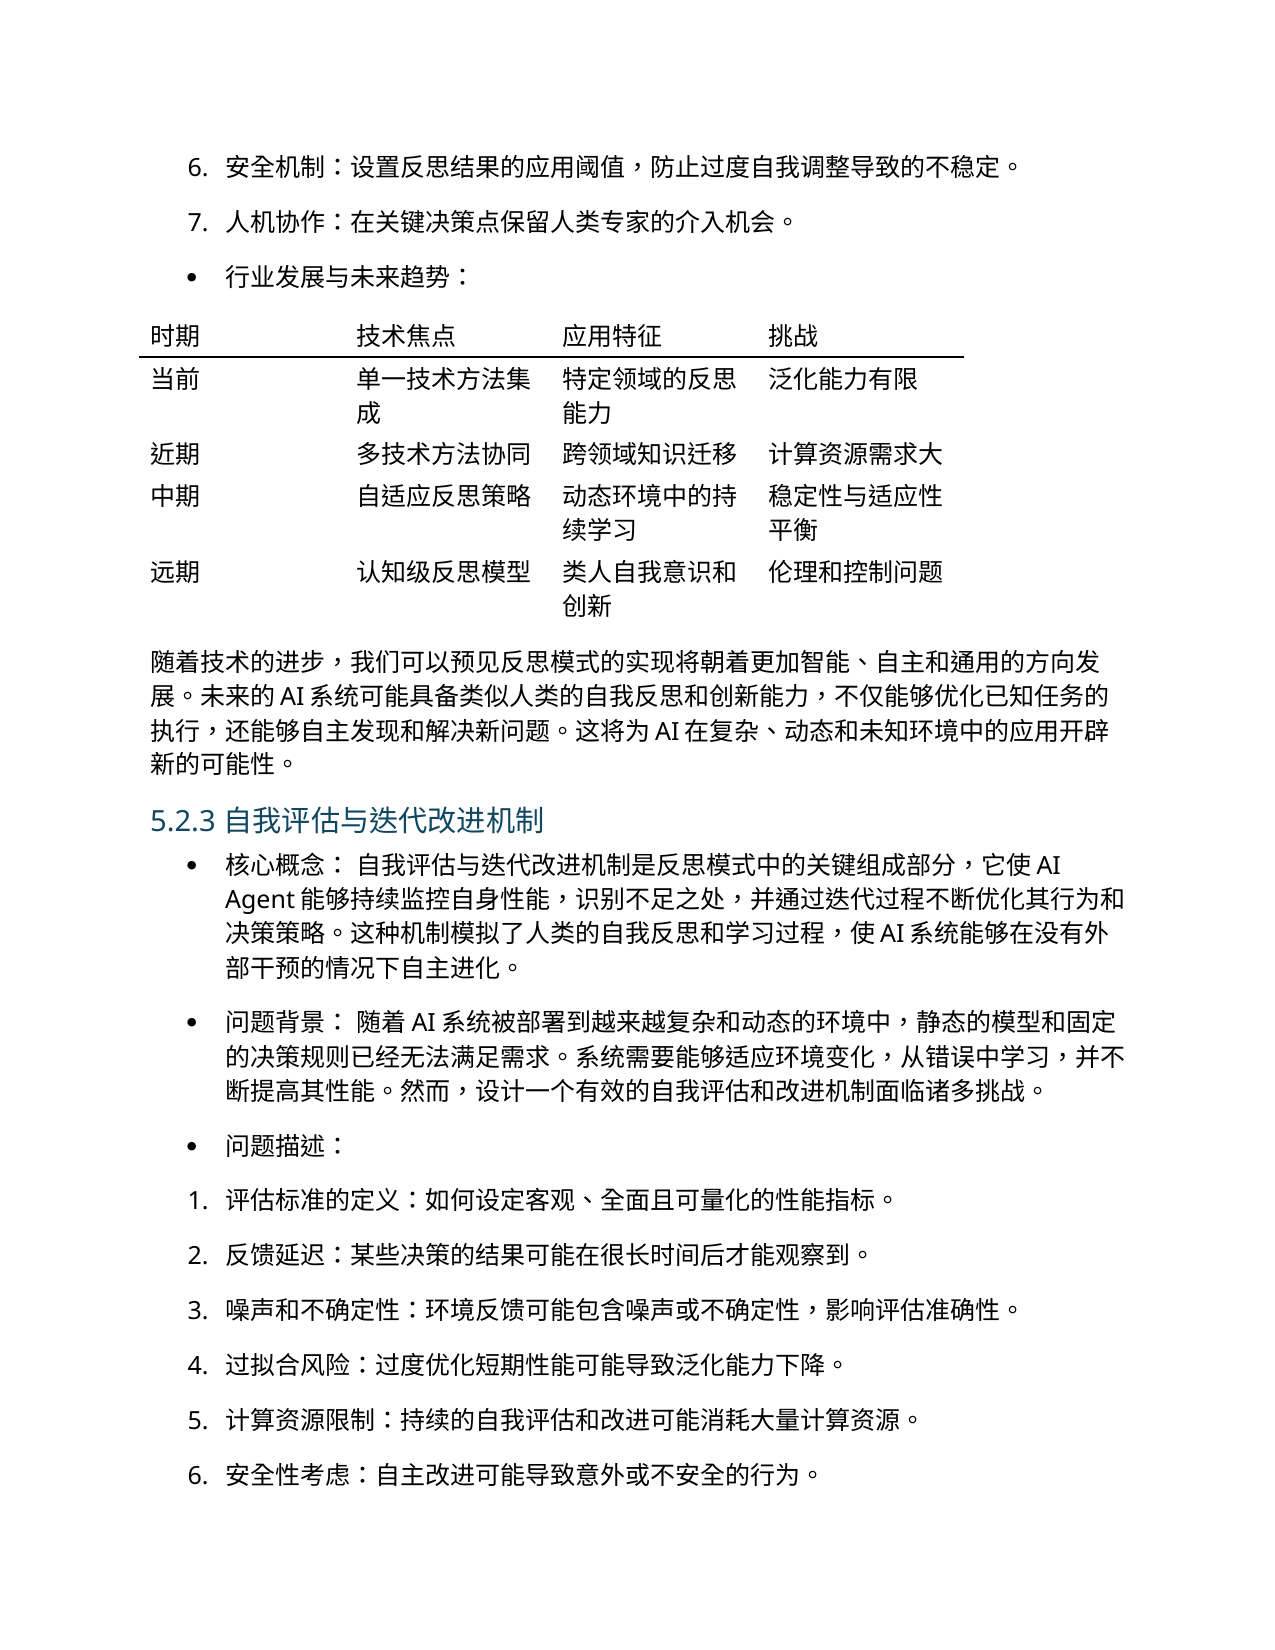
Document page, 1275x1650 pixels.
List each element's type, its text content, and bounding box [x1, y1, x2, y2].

list 反馈延迟：某些决策的结果可能在很长时间后才能观察到。 [187, 1238, 1125, 1272]
list 问题背景： 随着AI系统被部署到越来越复杂和动态的环境中，静态的模型和固定的决策规则已经无法满足需求。系统需要能够适应环境变化，从错误中学习，并不断提高其性能。然而，设计一个有效的自我评估和改进机制面临诸多挑战。 [187, 1005, 1125, 1107]
list 评估标准的定义：如何设定客观、全面且可量化的性能指标。 [187, 1183, 1125, 1217]
list 安全性考虑：自主改进可能导致意外或不安全的行为。 [187, 1457, 1125, 1492]
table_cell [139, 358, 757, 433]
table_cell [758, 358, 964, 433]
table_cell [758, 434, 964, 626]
list 计算资源限制：持续的自我评估和改进可能消耗大量计算资源。 [187, 1403, 1125, 1437]
list 行业发展与未来趋势： [187, 260, 1125, 294]
list 安全机制：设置反思结果的应用阈值，防止过度自我调整导致的不稳定。 [187, 150, 1125, 184]
list 人机协作：在关键决策点保留人类专家的介入机会。 [187, 205, 1125, 239]
text 随着技术的进步，我们可以预见反思模式的实现将朝着更加智能、自主和通用的方向发展。未来的AI系统可能具备类似人类的自我反思和创新能力，不仅能够优化已知任务的执行，还能够自主发现和解决新问题。这将为AI在复杂、动态和未知环境中的应用开辟新的可能性。 [150, 645, 1125, 781]
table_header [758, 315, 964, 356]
list 噪声和不确定性：环境反馈可能包含噪声或不确定性，影响评估准确性。 [187, 1293, 1125, 1327]
list 核心概念： 自我评估与迭代改进机制是反思模式中的关键组成部分，它使AI Agent能够持续监控自身性能，识别不足之处，并通过迭代过程不断优化其行为和决策策略。这种机制模拟了人类的自我反思和学习过程，使AI系统能够在没有外部干预的情况下自主进化。 [187, 848, 1125, 984]
list 问题描述： [187, 1128, 1125, 1162]
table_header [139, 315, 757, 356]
subtitle 5.2.3 自我评估与迭代改进机制 [150, 800, 1125, 840]
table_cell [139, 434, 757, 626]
list 过拟合风险：过度优化短期性能可能导致泛化能力下降。 [187, 1348, 1125, 1382]
